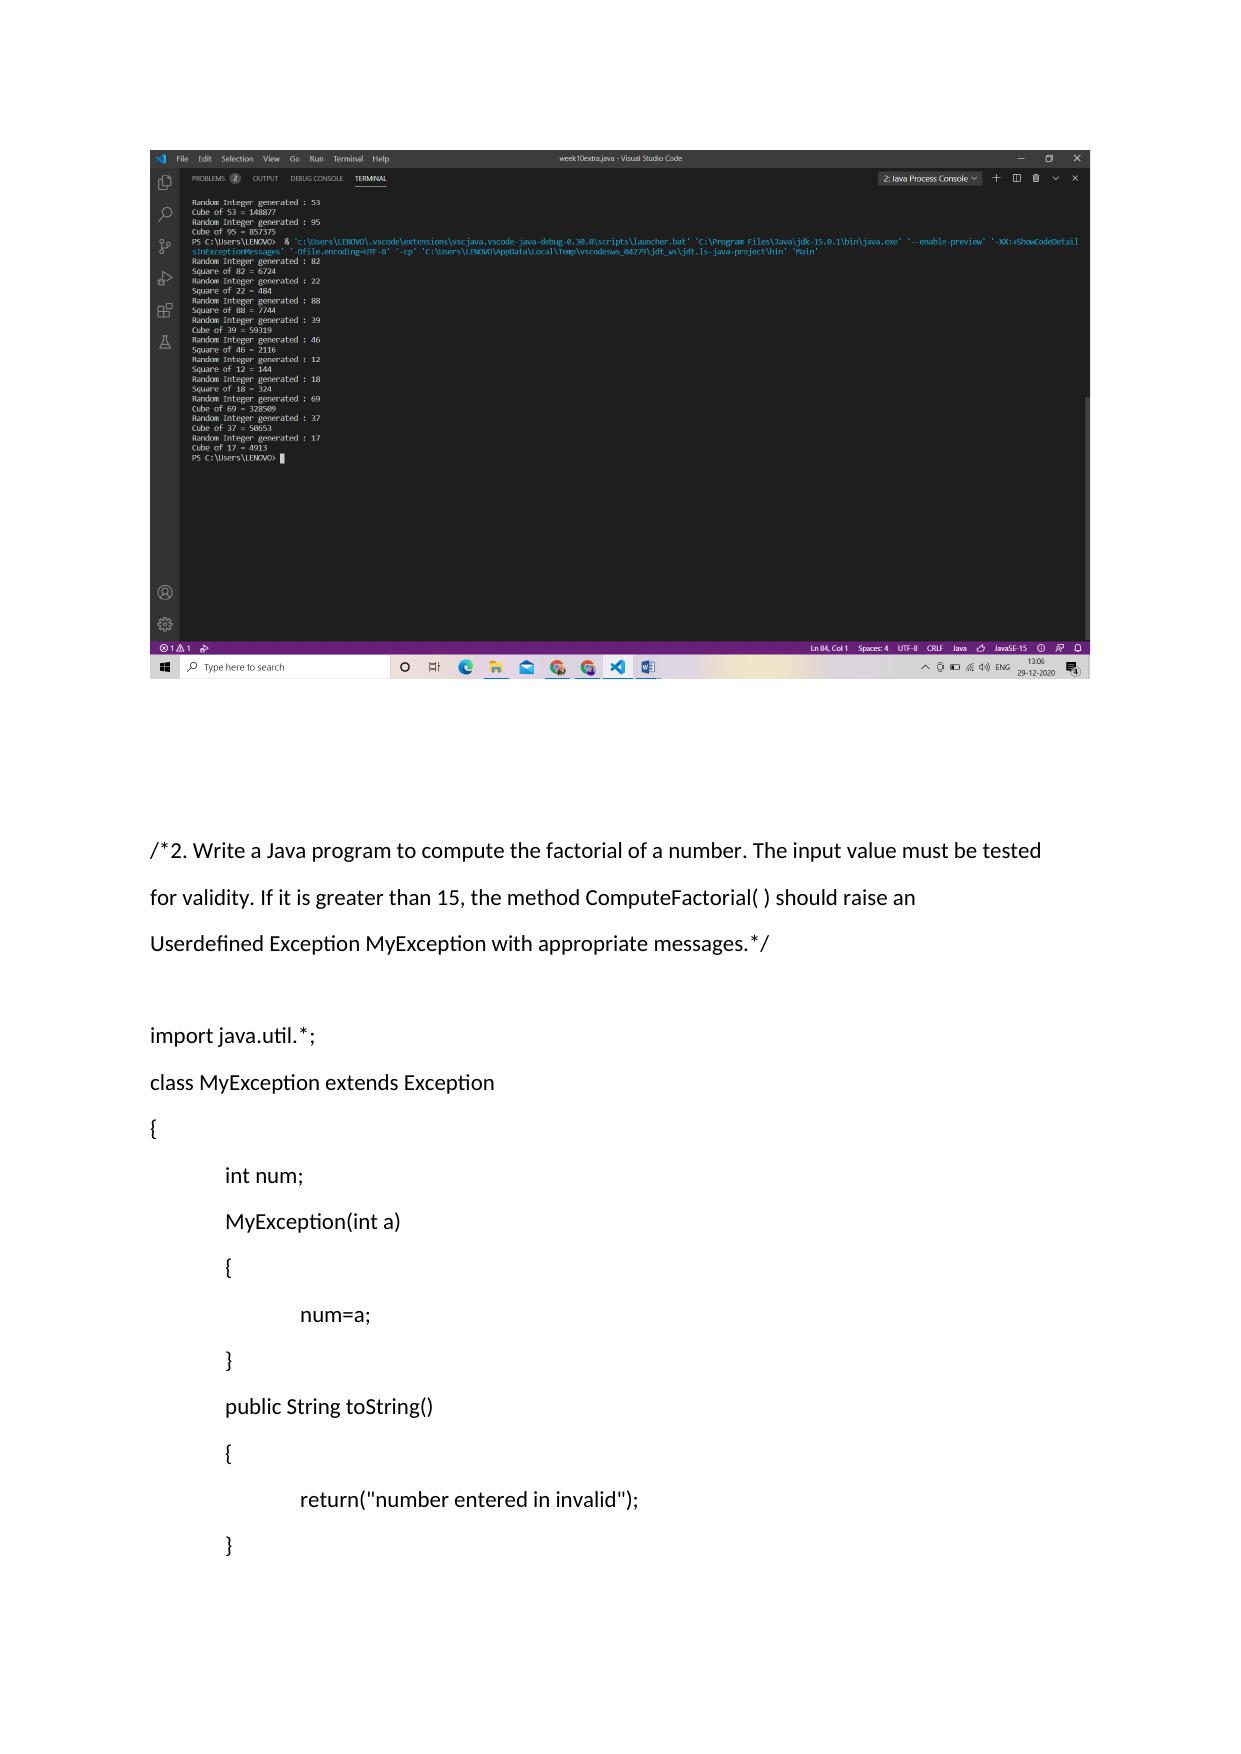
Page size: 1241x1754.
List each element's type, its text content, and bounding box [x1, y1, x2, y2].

text int num; [150, 1161, 1090, 1189]
text { [150, 1439, 1090, 1467]
text { [150, 1114, 1090, 1142]
text { [150, 1253, 1090, 1281]
text import java.util.*; [150, 1022, 1090, 1050]
picture [150, 150, 1091, 679]
text Userdefined Exception MyException with appropriate messages.*/ [150, 929, 1090, 957]
text class MyException extends Exception [150, 1068, 1090, 1096]
text /*2. Write a Java program to compute the factorial of a number. The input value must be tested [150, 836, 1090, 864]
text } [150, 1346, 1090, 1374]
text num=a; [150, 1300, 1090, 1328]
text MyException(int a) [150, 1207, 1090, 1235]
text } [150, 1532, 1090, 1559]
text return("number entered in invalid"); [150, 1485, 1090, 1513]
text public String toString() [150, 1392, 1090, 1421]
text for validity. If it is greater than 15, the method ComputeFactorial( ) should raise an [150, 883, 1090, 911]
